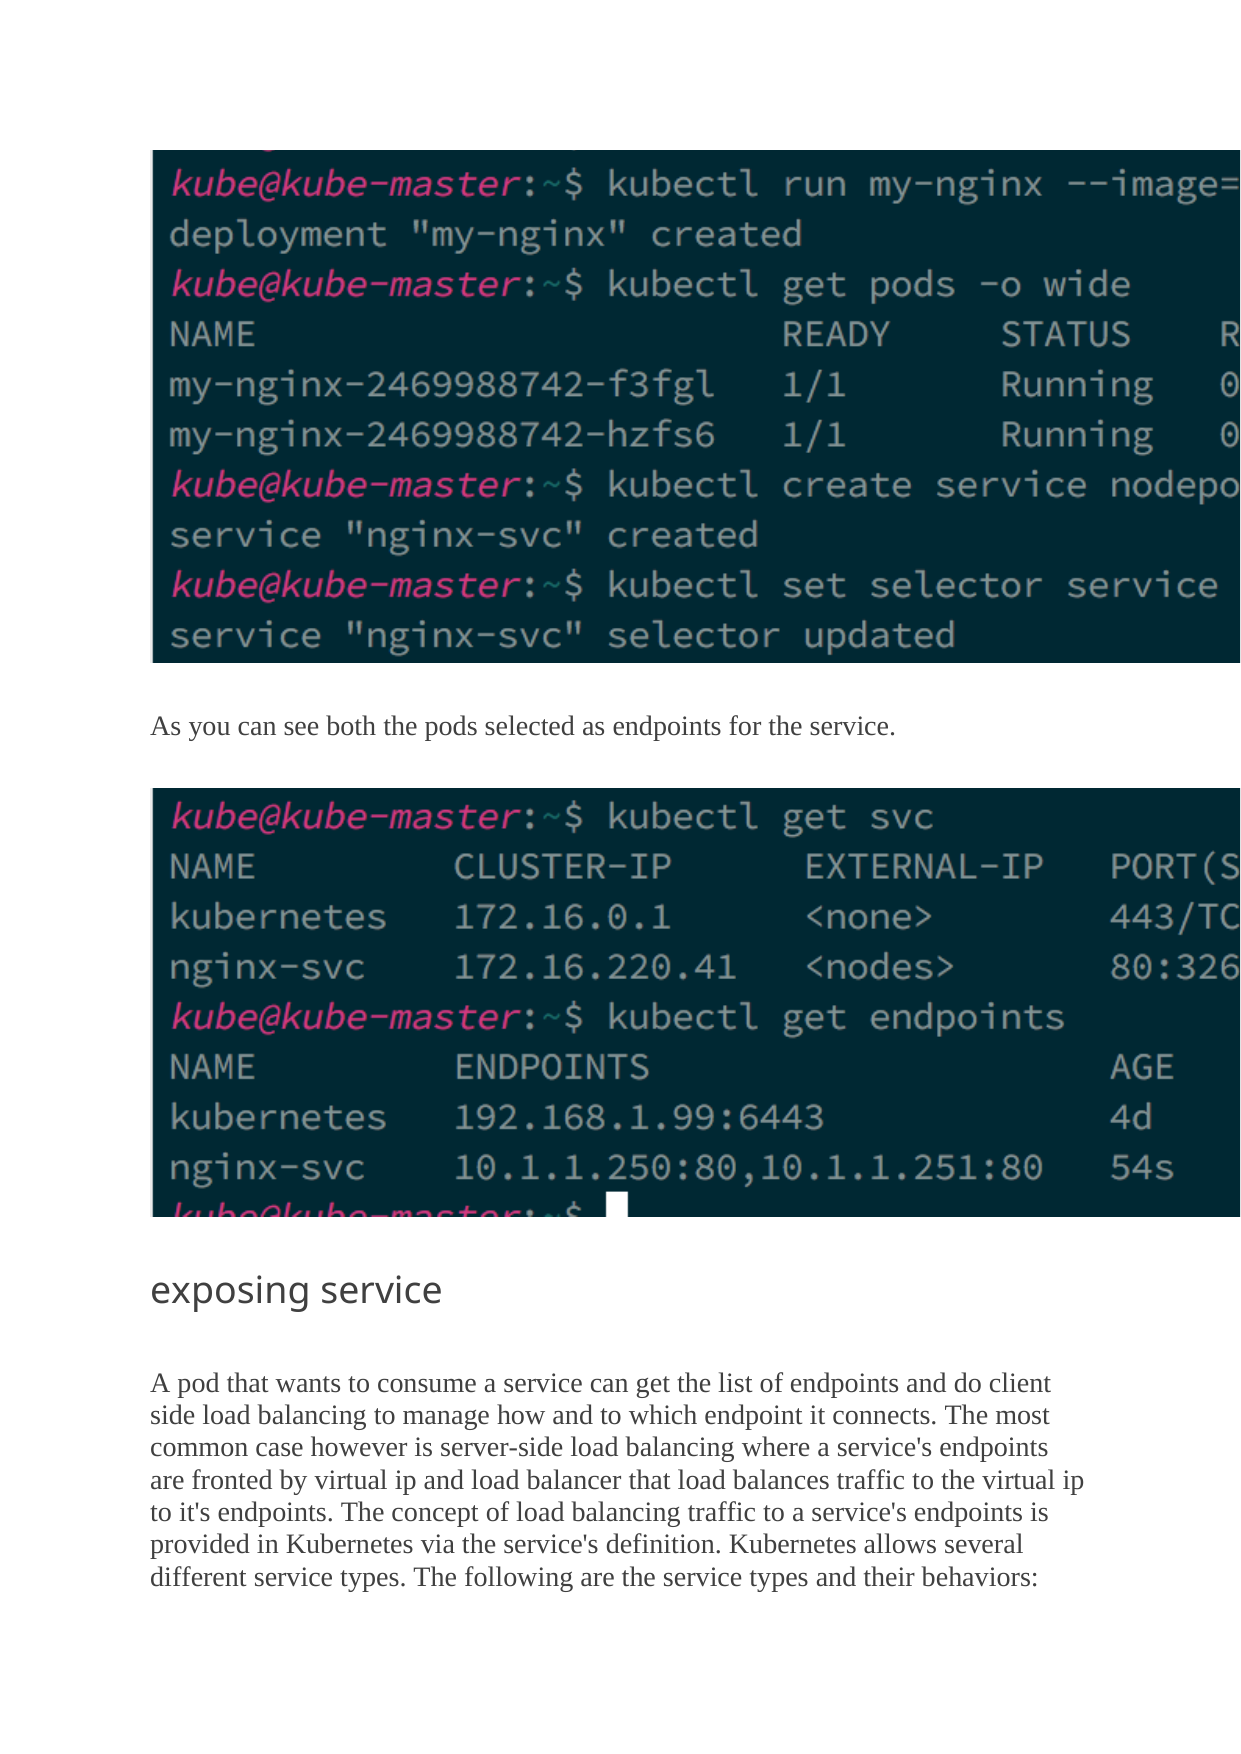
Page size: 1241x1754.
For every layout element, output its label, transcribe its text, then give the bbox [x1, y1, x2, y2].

picture [389, 1010, 412, 1029]
picture [259, 629, 271, 647]
picture [1089, 268, 1107, 297]
picture [566, 854, 582, 878]
picture [459, 1006, 477, 1030]
picture [347, 478, 367, 498]
picture [938, 277, 954, 297]
picture [170, 378, 190, 396]
picture [325, 469, 345, 498]
picture [549, 1173, 556, 1180]
picture [1221, 954, 1241, 980]
picture [1133, 954, 1151, 980]
picture [302, 1111, 321, 1130]
picture [543, 528, 560, 548]
picture [1221, 372, 1241, 398]
picture [565, 954, 584, 980]
picture [456, 1154, 473, 1179]
picture [527, 190, 534, 197]
picture [586, 1104, 604, 1130]
picture [958, 478, 977, 498]
picture [805, 578, 824, 598]
picture [303, 578, 323, 598]
picture [696, 478, 713, 498]
picture [456, 528, 473, 546]
picture [347, 578, 367, 598]
picture [302, 910, 321, 930]
picture [937, 1010, 978, 1036]
picture [1069, 578, 1085, 598]
picture [565, 227, 582, 246]
picture [1112, 428, 1129, 446]
picture [455, 422, 473, 448]
picture [1199, 177, 1218, 197]
picture [807, 370, 822, 402]
picture [347, 1010, 367, 1030]
picture [740, 268, 757, 297]
picture [192, 321, 212, 346]
picture [718, 473, 737, 498]
picture [849, 910, 868, 930]
picture [303, 1161, 320, 1180]
picture [216, 1161, 228, 1179]
picture [416, 1211, 432, 1217]
picture [240, 1211, 257, 1217]
picture [172, 528, 188, 548]
picture [1044, 278, 1081, 296]
picture [390, 629, 409, 656]
picture [433, 372, 451, 398]
picture [610, 469, 627, 496]
picture [805, 1104, 823, 1130]
picture [567, 1201, 581, 1217]
picture [369, 1111, 385, 1130]
picture [527, 1123, 534, 1130]
picture [1046, 428, 1064, 446]
picture [282, 1001, 302, 1029]
picture [281, 910, 298, 928]
picture [192, 428, 212, 454]
picture [960, 1154, 976, 1179]
picture [652, 227, 670, 247]
picture [827, 321, 846, 346]
picture [630, 1154, 648, 1180]
picture [828, 854, 846, 878]
picture [784, 321, 802, 346]
picture [609, 629, 626, 648]
picture [413, 528, 424, 546]
picture [653, 419, 671, 446]
picture [1113, 177, 1124, 195]
picture [805, 1010, 824, 1030]
picture [566, 801, 582, 833]
picture [368, 528, 385, 546]
picture [674, 1104, 692, 1130]
picture [1177, 854, 1196, 878]
picture [259, 378, 278, 405]
picture [413, 1010, 432, 1030]
picture [652, 954, 670, 980]
picture [521, 629, 539, 647]
picture [216, 960, 228, 978]
picture [784, 1010, 803, 1038]
picture [324, 1106, 343, 1130]
picture [610, 268, 627, 296]
picture [1025, 478, 1037, 496]
picture [238, 804, 281, 834]
picture [849, 620, 867, 648]
picture [282, 469, 302, 496]
picture [324, 227, 343, 247]
picture [827, 1006, 846, 1030]
picture [303, 810, 323, 830]
picture [193, 910, 210, 930]
picture [502, 177, 521, 195]
picture [282, 168, 302, 195]
picture [215, 854, 232, 878]
picture [392, 1211, 412, 1217]
picture [986, 1173, 993, 1180]
picture [1003, 177, 1020, 195]
picture [215, 1054, 232, 1079]
picture [237, 960, 254, 978]
picture [459, 1206, 477, 1217]
picture [674, 810, 693, 830]
picture [718, 574, 737, 598]
picture [413, 578, 432, 598]
picture [785, 372, 801, 396]
picture [324, 905, 343, 930]
picture [1156, 578, 1168, 597]
picture [237, 1161, 254, 1179]
picture [477, 1104, 495, 1130]
picture [237, 378, 254, 396]
picture [565, 1104, 584, 1130]
picture [1003, 321, 1021, 347]
picture [499, 1104, 517, 1129]
picture [238, 854, 254, 878]
picture [527, 477, 534, 484]
picture [1067, 321, 1087, 346]
picture [500, 528, 517, 548]
picture [740, 1001, 757, 1030]
picture [236, 629, 254, 647]
picture [280, 528, 298, 548]
picture [324, 960, 343, 978]
picture [828, 1154, 845, 1179]
picture [1047, 1010, 1064, 1030]
picture [455, 372, 473, 398]
picture [499, 422, 517, 448]
picture [915, 569, 932, 598]
picture [456, 904, 473, 928]
picture [1156, 177, 1173, 197]
picture [696, 629, 713, 648]
picture [389, 177, 412, 195]
picture [434, 528, 451, 546]
picture [527, 591, 534, 598]
picture [680, 1173, 687, 1180]
picture [1002, 277, 1021, 297]
picture [478, 277, 498, 297]
picture [172, 168, 193, 195]
picture [258, 227, 277, 247]
picture [1221, 904, 1241, 930]
picture [172, 569, 193, 597]
picture [303, 277, 323, 297]
picture [936, 578, 976, 598]
picture [1003, 422, 1021, 446]
picture [346, 1111, 365, 1130]
picture [280, 629, 298, 648]
picture [527, 1209, 534, 1217]
picture [986, 1159, 993, 1166]
picture [325, 801, 367, 830]
picture [259, 428, 278, 456]
picture [959, 177, 978, 205]
picture [478, 810, 498, 830]
picture [527, 491, 534, 498]
picture [872, 1155, 889, 1179]
picture [696, 578, 713, 598]
picture [849, 854, 868, 878]
picture [1002, 478, 1021, 496]
picture [527, 808, 534, 816]
picture [325, 569, 345, 598]
picture [348, 621, 354, 634]
picture [739, 629, 759, 648]
picture [1111, 1054, 1131, 1079]
picture [238, 572, 281, 603]
picture [172, 268, 192, 296]
picture [653, 904, 670, 928]
picture [1090, 321, 1107, 347]
picture [216, 168, 235, 197]
picture [630, 810, 648, 830]
picture [761, 218, 801, 247]
picture [303, 177, 323, 197]
picture [1133, 177, 1153, 195]
picture [413, 277, 432, 297]
picture [630, 1010, 648, 1030]
picture [718, 1006, 737, 1030]
picture [916, 960, 932, 980]
picture [435, 578, 454, 598]
picture [542, 422, 562, 446]
picture [870, 321, 890, 346]
picture [1112, 378, 1129, 396]
picture [347, 177, 367, 197]
picture [653, 619, 670, 648]
picture [172, 1001, 193, 1029]
picture [610, 954, 626, 978]
picture [303, 1010, 323, 1030]
picture [894, 854, 912, 878]
picture [521, 422, 540, 446]
picture [477, 422, 495, 448]
picture [459, 473, 477, 498]
picture [389, 478, 412, 496]
picture [566, 1001, 582, 1033]
picture [763, 1154, 779, 1179]
picture [636, 923, 643, 930]
picture [302, 629, 321, 648]
picture [610, 569, 627, 597]
picture [456, 629, 473, 647]
picture [608, 528, 626, 548]
picture [412, 372, 430, 398]
picture [348, 520, 354, 534]
picture [194, 960, 212, 988]
picture [610, 220, 616, 233]
picture [413, 177, 432, 197]
picture [261, 1205, 281, 1217]
picture [192, 528, 212, 548]
picture [1003, 1010, 1020, 1029]
picture [282, 268, 301, 296]
picture [1111, 1101, 1151, 1130]
picture [327, 1201, 345, 1217]
picture [369, 422, 385, 446]
picture [631, 854, 648, 878]
picture [630, 478, 648, 498]
picture [588, 854, 605, 878]
picture [435, 478, 453, 498]
picture [544, 227, 556, 246]
picture [192, 227, 212, 247]
picture [459, 805, 477, 830]
picture [478, 177, 498, 197]
picture [653, 854, 671, 878]
picture [238, 472, 281, 503]
picture [677, 227, 692, 246]
picture [566, 168, 582, 200]
picture [1110, 904, 1153, 928]
picture [390, 528, 409, 556]
picture [827, 273, 846, 297]
picture [1002, 578, 1021, 598]
picture [369, 910, 385, 930]
picture [588, 227, 604, 246]
picture [324, 1161, 342, 1179]
picture [915, 1154, 932, 1179]
picture [500, 629, 517, 648]
picture [871, 629, 889, 648]
picture [1199, 578, 1218, 598]
picture [893, 624, 912, 648]
picture [674, 528, 692, 548]
picture [1024, 378, 1042, 398]
picture [592, 923, 599, 930]
picture [828, 372, 845, 396]
picture [807, 956, 823, 977]
picture [170, 218, 188, 247]
picture [505, 1211, 521, 1217]
picture [478, 1010, 498, 1030]
picture [608, 1054, 628, 1079]
picture [764, 629, 779, 647]
picture [893, 578, 912, 598]
picture [217, 629, 232, 647]
picture [455, 227, 474, 253]
picture [696, 810, 714, 830]
picture [522, 1054, 562, 1080]
picture [827, 478, 846, 498]
picture [630, 629, 649, 648]
picture [872, 810, 889, 830]
picture [1002, 1154, 1020, 1180]
picture [192, 854, 212, 878]
picture [194, 177, 214, 197]
picture [1003, 372, 1021, 396]
picture [718, 624, 737, 648]
picture [805, 810, 824, 830]
picture [652, 1154, 670, 1180]
picture [828, 629, 846, 655]
picture [786, 177, 801, 195]
picture [566, 1154, 582, 1179]
picture [280, 227, 299, 253]
picture [502, 810, 521, 828]
text As you can see both the pods selected as endpoints for the service. [150, 709, 1090, 742]
picture [1200, 954, 1217, 978]
picture [260, 1161, 276, 1179]
picture [609, 419, 626, 446]
picture [477, 954, 496, 978]
picture [502, 578, 521, 597]
picture [500, 904, 517, 928]
picture [414, 220, 419, 233]
picture [172, 901, 190, 928]
picture [356, 520, 362, 534]
picture [1156, 854, 1174, 878]
picture [192, 1054, 212, 1079]
picture [587, 1054, 604, 1079]
picture [696, 1104, 714, 1130]
picture [284, 1202, 291, 1217]
picture [544, 1104, 560, 1129]
picture [456, 1104, 473, 1129]
picture [282, 801, 302, 828]
picture [915, 854, 932, 878]
picture [1222, 185, 1241, 189]
picture [592, 973, 599, 980]
picture [980, 574, 999, 598]
picture [784, 810, 803, 837]
picture [610, 801, 627, 828]
picture [237, 218, 254, 247]
picture [653, 801, 671, 830]
picture [522, 854, 540, 880]
picture [171, 960, 189, 978]
picture [849, 321, 868, 346]
picture [175, 1202, 182, 1217]
picture [983, 478, 998, 496]
picture [542, 372, 562, 396]
picture [499, 1054, 518, 1079]
picture [218, 1202, 235, 1217]
picture [1222, 321, 1241, 346]
picture [172, 469, 193, 496]
picture [171, 1054, 188, 1079]
picture [1045, 321, 1065, 346]
picture [1027, 578, 1042, 597]
picture [619, 220, 624, 233]
picture [893, 960, 912, 980]
picture [724, 1109, 731, 1116]
picture [261, 910, 276, 928]
picture [718, 173, 737, 197]
picture [194, 578, 213, 598]
picture [740, 469, 757, 498]
picture [346, 1161, 363, 1180]
picture [1112, 478, 1129, 496]
picture [238, 1004, 281, 1035]
picture [1025, 854, 1043, 878]
picture [544, 904, 560, 928]
picture [938, 478, 954, 498]
picture [893, 177, 912, 203]
picture [1113, 854, 1153, 880]
picture [565, 904, 583, 930]
picture [916, 906, 931, 927]
picture [1111, 277, 1131, 297]
picture [438, 1211, 454, 1217]
picture [828, 960, 845, 978]
picture [346, 910, 365, 930]
picture [435, 810, 453, 830]
picture [216, 268, 235, 297]
picture [675, 378, 693, 405]
text A pod that wants to consume a service can get the list of endpoints and do client side load balancing to manage how and to which endpoint it connects. The most common case however is server-side load balancing where a service's endpoints are fronted by virtual ip and load balancer that load balances traffic to the virtual ip to it's endpoints. The concept of load balancing traffic to a service's endpoints is provided in Kubernetes via the service's definition. Kubernetes allows several different service types. The following are the service types and their behaviors: [150, 1366, 1090, 1592]
picture [1003, 854, 1020, 878]
picture [459, 172, 477, 197]
picture [807, 906, 823, 927]
picture [216, 569, 235, 598]
picture [653, 469, 671, 498]
picture [500, 954, 517, 978]
picture [1024, 1006, 1043, 1030]
picture [435, 177, 454, 197]
picture [194, 478, 214, 498]
picture [718, 227, 735, 247]
picture [1133, 578, 1152, 597]
picture [1222, 177, 1238, 181]
picture [608, 904, 626, 930]
picture [183, 1211, 193, 1217]
picture [1111, 1154, 1129, 1180]
picture [1222, 854, 1241, 880]
picture [1177, 478, 1196, 498]
picture [216, 469, 235, 498]
picture [630, 278, 648, 297]
picture [653, 168, 671, 197]
picture [785, 578, 801, 598]
picture [356, 621, 362, 634]
picture [696, 277, 713, 297]
picture [237, 428, 254, 446]
picture [1046, 478, 1064, 498]
picture [718, 273, 737, 297]
picture [459, 273, 477, 297]
picture [893, 1010, 910, 1029]
picture [697, 369, 713, 398]
picture [368, 372, 385, 396]
picture [566, 268, 582, 300]
picture [261, 1111, 276, 1129]
picture [631, 954, 648, 978]
picture [870, 177, 890, 195]
picture [893, 910, 912, 930]
picture [1025, 177, 1041, 195]
picture [505, 1173, 512, 1180]
picture [527, 577, 534, 584]
picture [368, 223, 387, 247]
picture [1179, 902, 1194, 935]
picture [171, 854, 188, 878]
picture [828, 910, 845, 928]
picture [325, 1001, 345, 1030]
picture [1113, 321, 1131, 347]
picture [807, 420, 822, 452]
picture [960, 854, 977, 878]
picture [1133, 1054, 1153, 1080]
picture [215, 901, 256, 930]
picture [238, 1054, 254, 1079]
picture [565, 372, 582, 396]
picture [630, 578, 648, 598]
picture [808, 478, 823, 496]
picture [477, 1054, 495, 1079]
picture [389, 277, 412, 296]
picture [805, 629, 823, 648]
picture [346, 960, 363, 980]
picture [566, 469, 582, 501]
picture [477, 1154, 495, 1180]
picture [236, 528, 255, 546]
picture [459, 574, 477, 598]
picture [544, 954, 560, 978]
picture [215, 321, 232, 346]
picture [281, 378, 293, 396]
picture [1024, 428, 1042, 448]
picture [696, 1154, 714, 1180]
picture [546, 180, 560, 186]
picture [610, 1001, 627, 1029]
picture [478, 478, 498, 498]
picture [696, 1010, 714, 1030]
picture [1046, 378, 1064, 396]
picture [719, 954, 735, 978]
picture [502, 277, 521, 296]
picture [805, 277, 824, 297]
picture [455, 854, 474, 880]
picture [172, 1101, 190, 1129]
picture [522, 1155, 539, 1179]
picture [435, 277, 454, 297]
picture [477, 904, 496, 928]
picture [521, 372, 540, 396]
picture [653, 368, 671, 396]
picture [303, 960, 320, 980]
picture [658, 1123, 665, 1130]
picture [674, 478, 693, 498]
picture [346, 227, 364, 246]
picture [194, 1010, 213, 1030]
picture [325, 428, 341, 446]
picture [606, 1192, 628, 1217]
picture [171, 1161, 189, 1179]
picture [1068, 378, 1085, 396]
picture [718, 1154, 735, 1180]
picture [527, 1009, 534, 1016]
picture [871, 473, 890, 498]
picture [1111, 954, 1129, 980]
picture [194, 277, 213, 297]
picture [914, 1001, 932, 1030]
picture [1068, 428, 1085, 446]
picture [527, 276, 534, 283]
picture [609, 1154, 626, 1179]
picture [567, 621, 573, 634]
picture [849, 951, 889, 980]
picture [282, 569, 302, 597]
picture [828, 422, 845, 446]
picture [413, 629, 424, 647]
picture [433, 227, 453, 246]
picture [388, 372, 409, 396]
picture [592, 1173, 599, 1180]
picture [674, 578, 693, 598]
picture [1177, 954, 1195, 980]
picture [302, 227, 321, 246]
picture [368, 629, 385, 647]
picture [389, 810, 412, 828]
picture [675, 428, 692, 448]
picture [631, 1104, 648, 1129]
picture [480, 1211, 498, 1217]
picture [527, 923, 534, 930]
picture [435, 1010, 454, 1030]
picture [1161, 959, 1168, 966]
picture [172, 801, 193, 828]
picture [1161, 973, 1168, 980]
picture [194, 810, 214, 830]
picture [238, 271, 281, 302]
picture [217, 528, 232, 546]
picture [457, 1054, 473, 1079]
picture [674, 1010, 693, 1030]
picture [1199, 904, 1218, 928]
picture [325, 378, 341, 396]
picture [718, 805, 737, 830]
picture [745, 1173, 753, 1187]
picture [565, 422, 582, 446]
picture [1157, 1054, 1173, 1079]
picture [849, 478, 867, 498]
picture [827, 574, 846, 598]
picture [281, 428, 293, 446]
picture [653, 569, 671, 598]
picture [633, 528, 648, 546]
picture [937, 177, 954, 195]
picture [192, 378, 212, 404]
picture [259, 528, 271, 546]
picture [807, 854, 823, 878]
picture [784, 277, 803, 305]
picture [936, 1154, 954, 1180]
picture [281, 1111, 298, 1129]
picture [521, 227, 540, 255]
picture [216, 801, 235, 830]
picture [724, 1123, 731, 1130]
picture [303, 378, 320, 396]
picture [674, 177, 693, 197]
picture [527, 973, 534, 980]
picture [1091, 428, 1103, 446]
picture [302, 528, 321, 548]
picture [740, 1104, 803, 1130]
picture [477, 372, 495, 398]
picture [893, 478, 912, 498]
picture [938, 956, 953, 977]
picture [1178, 177, 1196, 205]
picture [193, 1111, 210, 1130]
picture [389, 578, 412, 597]
picture [1177, 578, 1195, 598]
picture [413, 478, 432, 498]
picture [575, 621, 581, 634]
picture [413, 810, 432, 830]
picture [1155, 904, 1173, 930]
picture [981, 177, 993, 195]
picture [696, 227, 715, 247]
picture [855, 1173, 862, 1180]
picture [547, 1014, 560, 1019]
picture [1024, 321, 1043, 346]
picture [807, 321, 823, 346]
picture [548, 813, 560, 819]
picture [827, 805, 846, 830]
picture [543, 629, 560, 648]
picture [899, 1173, 906, 1180]
picture [238, 321, 254, 346]
picture [674, 629, 693, 648]
picture [1133, 478, 1152, 498]
picture [630, 372, 648, 398]
picture [172, 629, 188, 648]
picture [893, 810, 912, 828]
picture [325, 168, 345, 197]
picture [349, 1211, 367, 1217]
picture [502, 478, 521, 496]
picture [871, 268, 932, 304]
picture [303, 478, 323, 498]
picture [567, 520, 581, 534]
picture [1091, 378, 1103, 396]
picture [434, 629, 451, 647]
picture [215, 1102, 256, 1130]
picture [740, 168, 757, 197]
picture [422, 220, 428, 233]
picture [873, 854, 889, 878]
picture [1204, 851, 1215, 884]
picture [696, 524, 715, 548]
picture [238, 171, 281, 202]
picture [193, 629, 212, 648]
picture [872, 578, 889, 598]
picture [739, 223, 759, 247]
picture [478, 578, 498, 598]
picture [785, 422, 801, 446]
picture [630, 428, 649, 446]
picture [1089, 578, 1109, 598]
picture [674, 277, 693, 297]
picture [1200, 478, 1241, 504]
picture [915, 810, 932, 830]
picture [981, 1010, 993, 1029]
picture [653, 268, 671, 297]
picture [828, 177, 845, 195]
picture [614, 1123, 621, 1130]
picture [784, 478, 801, 498]
picture [527, 290, 534, 297]
picture [1132, 1154, 1153, 1179]
picture [680, 973, 687, 980]
picture [811, 1173, 818, 1180]
picture [653, 1001, 671, 1030]
picture [499, 372, 517, 398]
picture [215, 227, 234, 253]
picture [610, 168, 627, 195]
picture [521, 528, 540, 546]
picture [388, 422, 409, 446]
picture [936, 854, 956, 878]
picture [566, 569, 582, 601]
picture [412, 422, 430, 448]
picture [1156, 1161, 1173, 1180]
picture [1134, 428, 1153, 456]
picture [170, 428, 190, 446]
picture [542, 854, 562, 878]
picture [216, 1001, 235, 1030]
picture [717, 519, 757, 548]
picture [871, 910, 889, 928]
picture [527, 822, 534, 830]
picture [171, 321, 188, 346]
picture [630, 177, 648, 197]
picture [260, 960, 276, 978]
picture [1134, 378, 1153, 405]
picture [1024, 1154, 1042, 1180]
picture [914, 619, 954, 648]
picture [433, 422, 451, 448]
picture [783, 1154, 801, 1180]
picture [1114, 578, 1129, 597]
picture [325, 268, 367, 297]
picture [499, 854, 517, 880]
picture [1155, 469, 1173, 498]
picture [502, 1010, 521, 1029]
picture [527, 176, 534, 183]
picture [740, 801, 757, 830]
picture [631, 1054, 649, 1080]
picture [871, 1010, 890, 1030]
subtitle exposing service [150, 1264, 1090, 1315]
picture [527, 1023, 534, 1030]
picture [610, 368, 628, 396]
picture [696, 177, 713, 197]
picture [303, 428, 320, 446]
picture [740, 569, 757, 598]
picture [1068, 478, 1087, 498]
picture [805, 177, 823, 197]
picture [479, 854, 496, 878]
picture [566, 1054, 582, 1079]
picture [1221, 422, 1241, 448]
picture [193, 1161, 212, 1188]
picture [456, 954, 473, 978]
picture [499, 227, 517, 246]
picture [696, 422, 715, 448]
picture [292, 1211, 302, 1217]
picture [680, 1159, 687, 1166]
picture [695, 954, 715, 978]
picture [652, 528, 671, 548]
